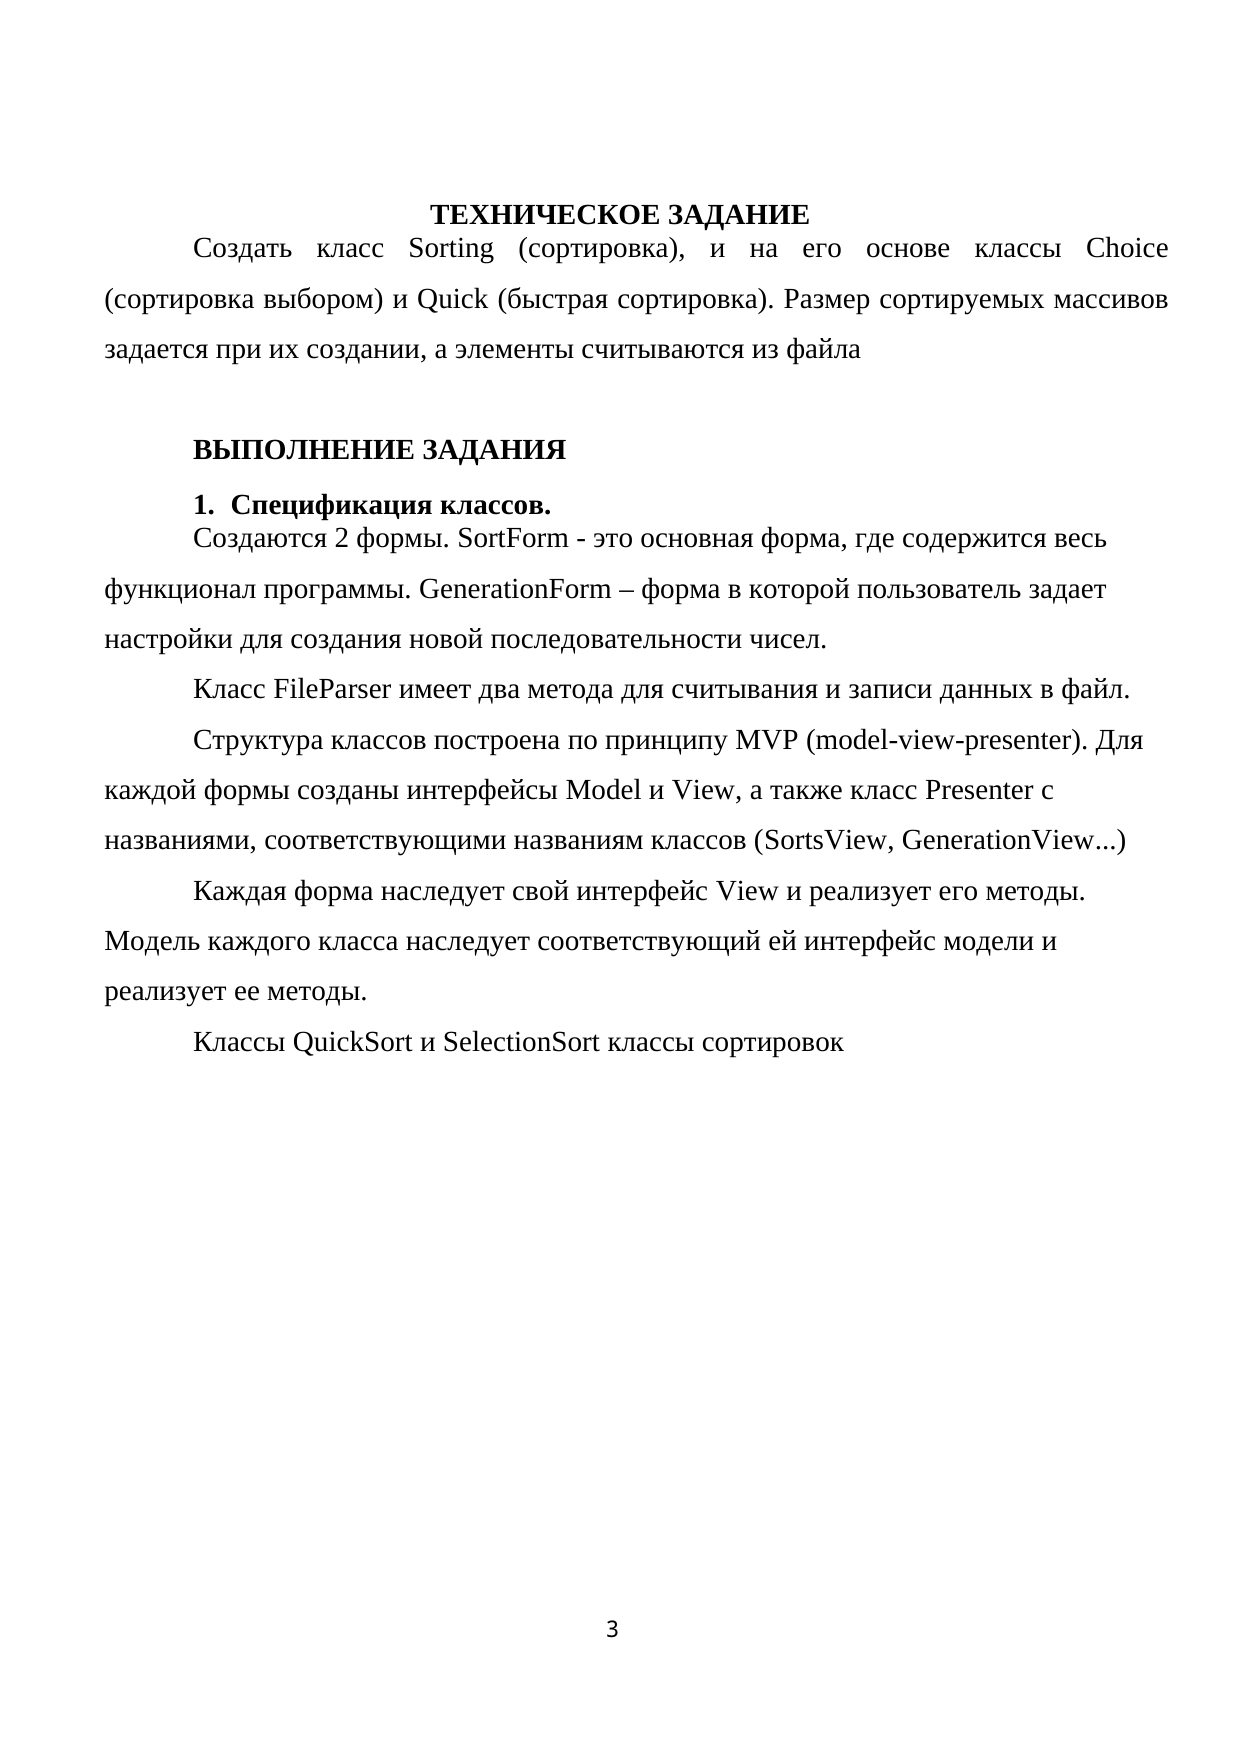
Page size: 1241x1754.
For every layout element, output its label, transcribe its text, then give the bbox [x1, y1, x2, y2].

subtitle Создать класс Sorting (сортировка), и на его основе классы Choice (сортировка выбором) и Quick (быстрая сортировка). Размер сортируемых массивов задается при их создании, а элементы считываются из файла [104, 231, 1169, 365]
subtitle Спецификация классов. [104, 487, 1169, 521]
subtitle Классы QuickSort и SelectionSort классы сортировок [104, 1024, 1169, 1057]
subtitle Каждая форма наследует свой интерфейс View и реализует его методы. Модель каждого класса наследует соответствующий ей интерфейс модели и реализует ее методы. [104, 873, 1169, 1007]
subtitle ТЕХНИЧЕСКОЕ ЗАДАНИЕ [104, 197, 1136, 231]
subtitle Создаются 2 формы. SortForm - это основная форма, где содержится весь функционал программы. GenerationForm – форма в которой пользователь задает настройки для создания новой последовательности чисел. [104, 521, 1169, 655]
subtitle Структура классов построена по принципу MVP (model-view-presenter). Для каждой формы созданы интерфейсы Model и View, а также класс Presenter с названиями, соответствующими названиям классов (SortsView, GenerationView...) [104, 722, 1169, 856]
subtitle Класс FileParser имеет два метода для считывания и записи данных в файл. [104, 672, 1169, 705]
subtitle ВЫПОЛНЕНИЕ ЗАДАНИЯ [104, 432, 1169, 465]
